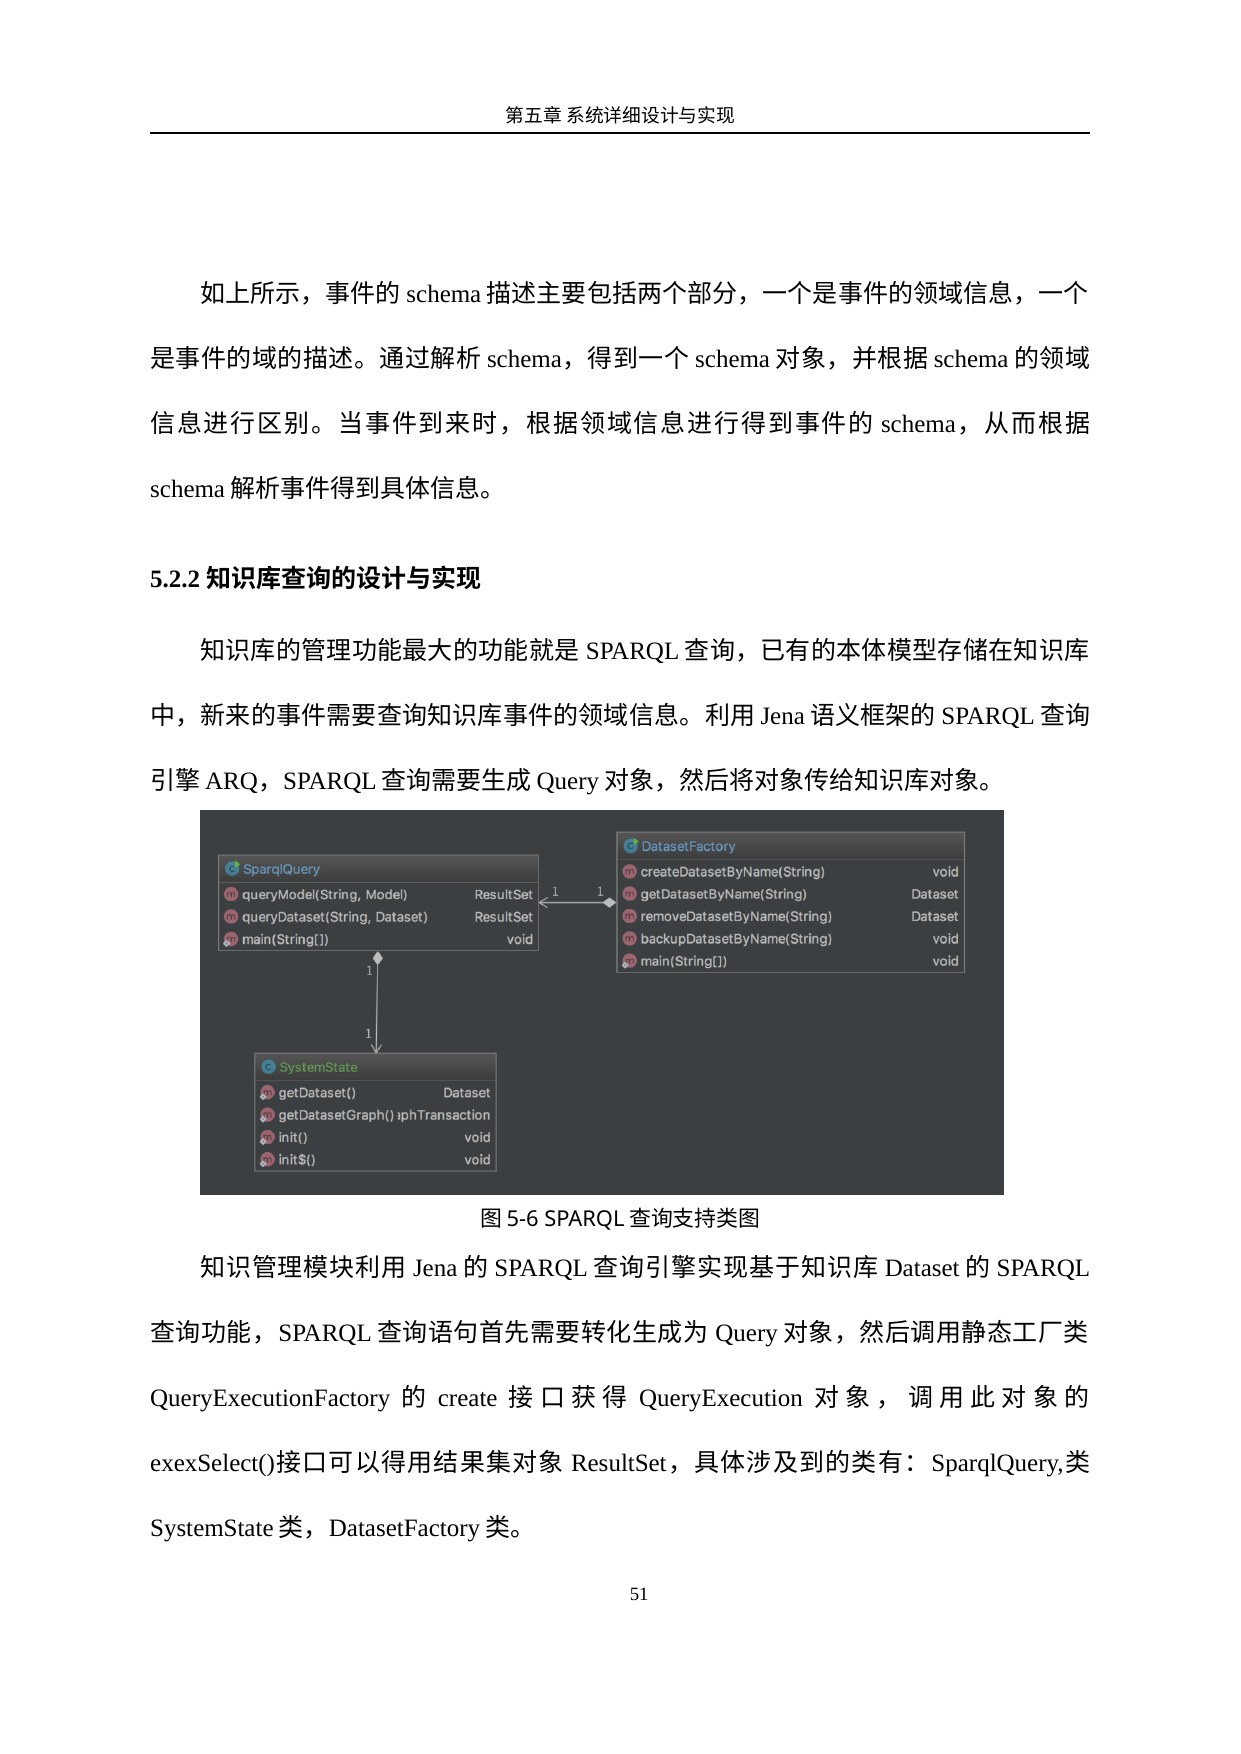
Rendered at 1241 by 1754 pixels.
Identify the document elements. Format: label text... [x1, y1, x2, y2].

text 图5-6 SPARQL查询支持类图 [150, 1201, 1090, 1233]
text 知识库的管理功能最大的功能就是SPARQL查询，已有的本体模型存储在知识库中，新来的事件需要查询知识库事件的领域信息。利用Jena语义框架的SPARQL查询引擎ARQ，SPARQL查询需要生成Query对象，然后将对象传给知识库对象。 [150, 616, 1090, 811]
subtitle 5.2.2 知识库查询的设计与实现 [150, 544, 1090, 609]
picture [200, 810, 1004, 1195]
text 知识管理模块利用Jena的SPARQL查询引擎实现基于知识库Dataset的SPARQL查询功能，SPARQL查询语句首先需要转化生成为Query对象，然后调用静态工厂类QueryExecutionFactory的create接口获得QueryExecution对象，调用此对象的exexSelect()接口可以得用结果集对象ResultSet，具体涉及到的类有：SparqlQuery,类 SystemState类，DatasetFactory类。 [150, 1233, 1090, 1558]
text 如上所示，事件的schema描述主要包括两个部分，一个是事件的领域信息，一个是事件的域的描述。通过解析schema，得到一个schema对象，并根据schema的领域信息进行区别。当事件到来时，根据领域信息进行得到事件的schema，从而根据schema解析事件得到具体信息。 [150, 259, 1090, 519]
